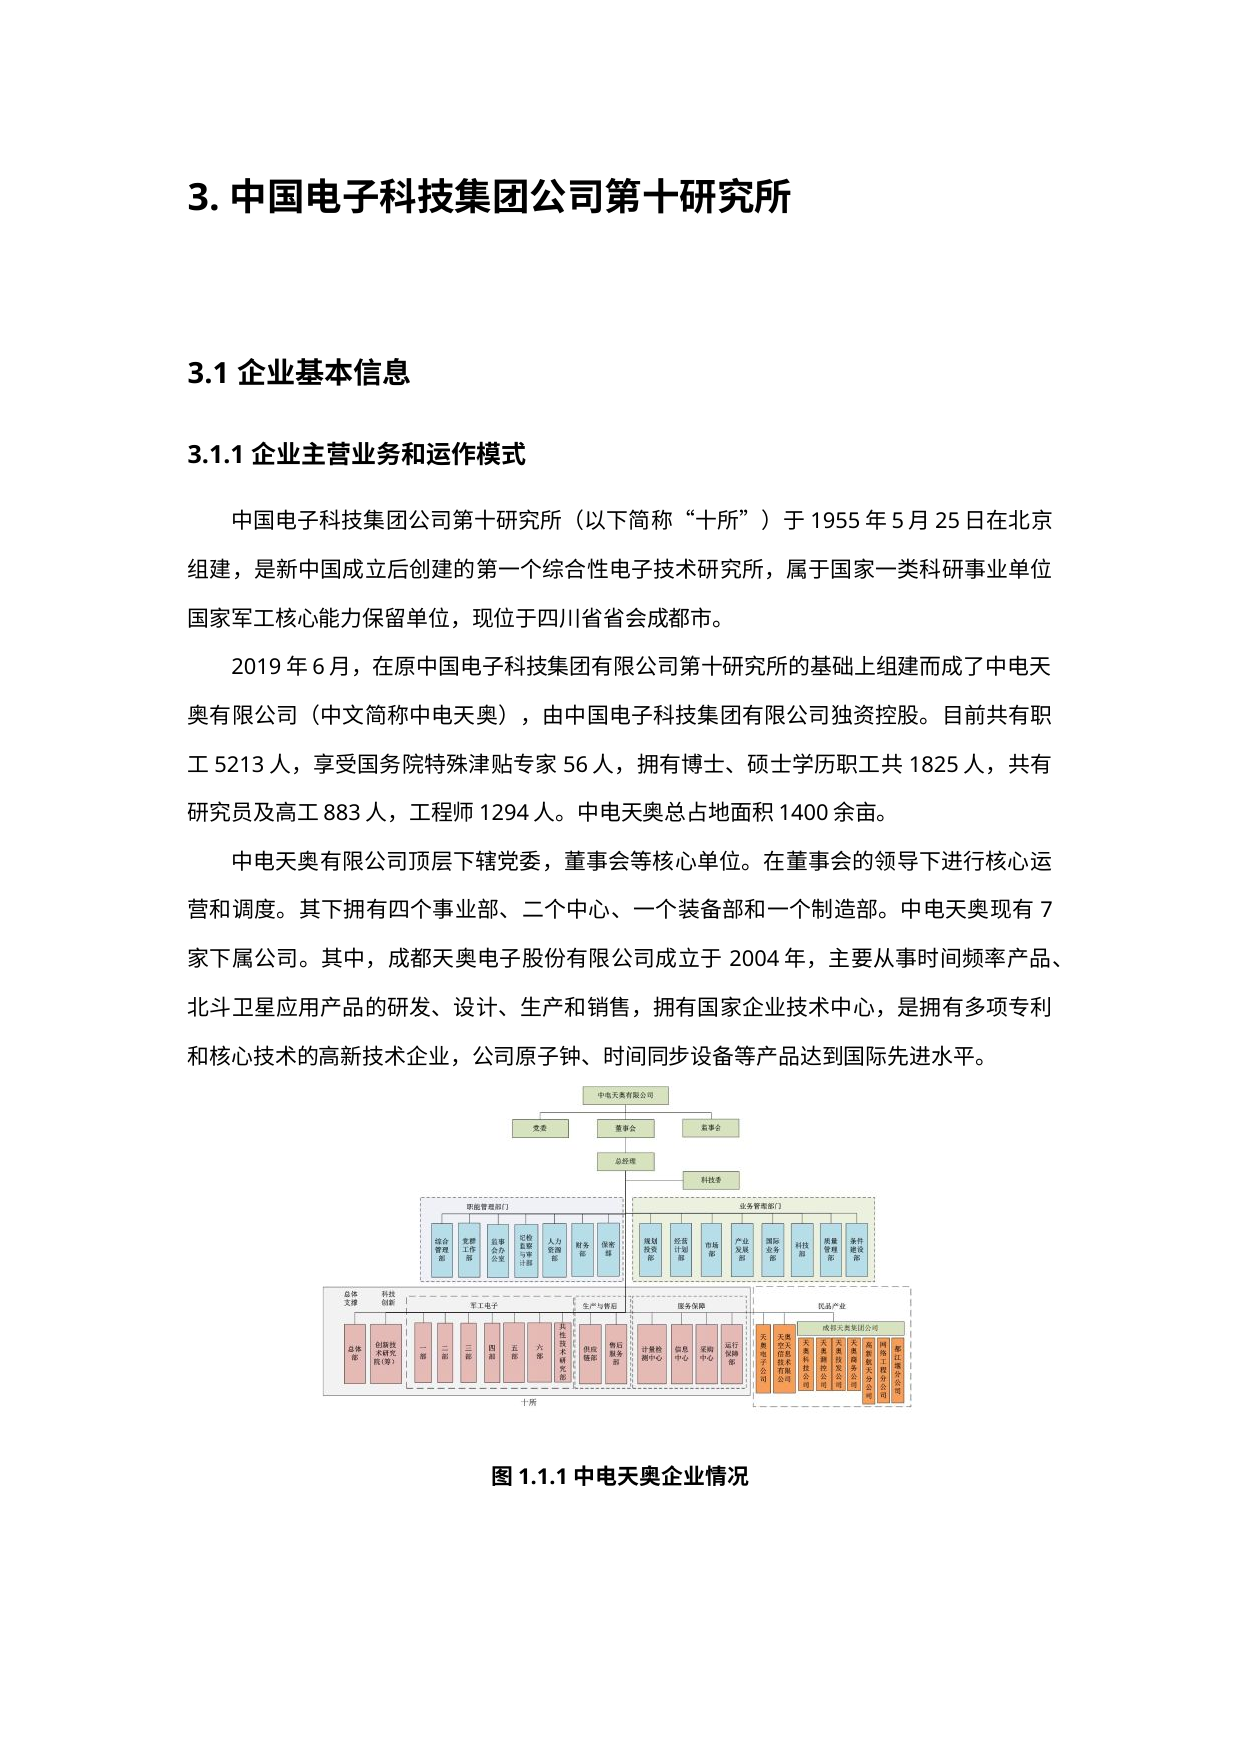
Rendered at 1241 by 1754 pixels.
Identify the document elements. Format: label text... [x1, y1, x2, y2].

subtitle 3.1 企业基本信息 [187, 338, 1053, 403]
text 图1.1.1 中电天奥企业情况 [187, 1459, 1053, 1492]
subtitle 3. 中国电子科技集团公司第十研究所 [187, 162, 1053, 227]
subtitle 3.1.1 企业主营业务和运作模式 [187, 420, 1053, 485]
text 中国电子科技集团公司第十研究所（以下简称“十所”）于1955年5月25日在北京组建，是新中国成立后创建的第一个综合性电子技术研究所，属于国家一类科研事业单位，国家军工核心能力保留单位，现位于四川省省会成都市。 [187, 503, 1053, 633]
picture [322, 1086, 918, 1414]
text 中电天奥有限公司顶层下辖党委，董事会等核心单位。在董事会的领导下进行核心运营和调度。其下拥有四个事业部、二个中心、一个装备部和一个制造部。中电天奥现有7家下属公司。其中，成都天奥电子股份有限公司成立于2004年，主要从事时间频率产品、北斗卫星应用产品的研发、设计、生产和销售，拥有国家企业技术中心，是拥有多项专利和核心技术的高新技术企业，公司原子钟、时间同步设备等产品达到国际先进水平。 [187, 843, 1053, 1071]
text 2019年6月，在原中国电子科技集团有限公司第十研究所的基础上组建而成了中电天奥有限公司（中文简称中电天奥），由中国电子科技集团有限公司独资控股。目前共有职工5213人，享受国务院特殊津贴专家56人，拥有博士、硕士学历职工共1825人，共有研究员及高工883人，工程师1294人。中电天奥总占地面积1400余亩。 [187, 649, 1053, 827]
